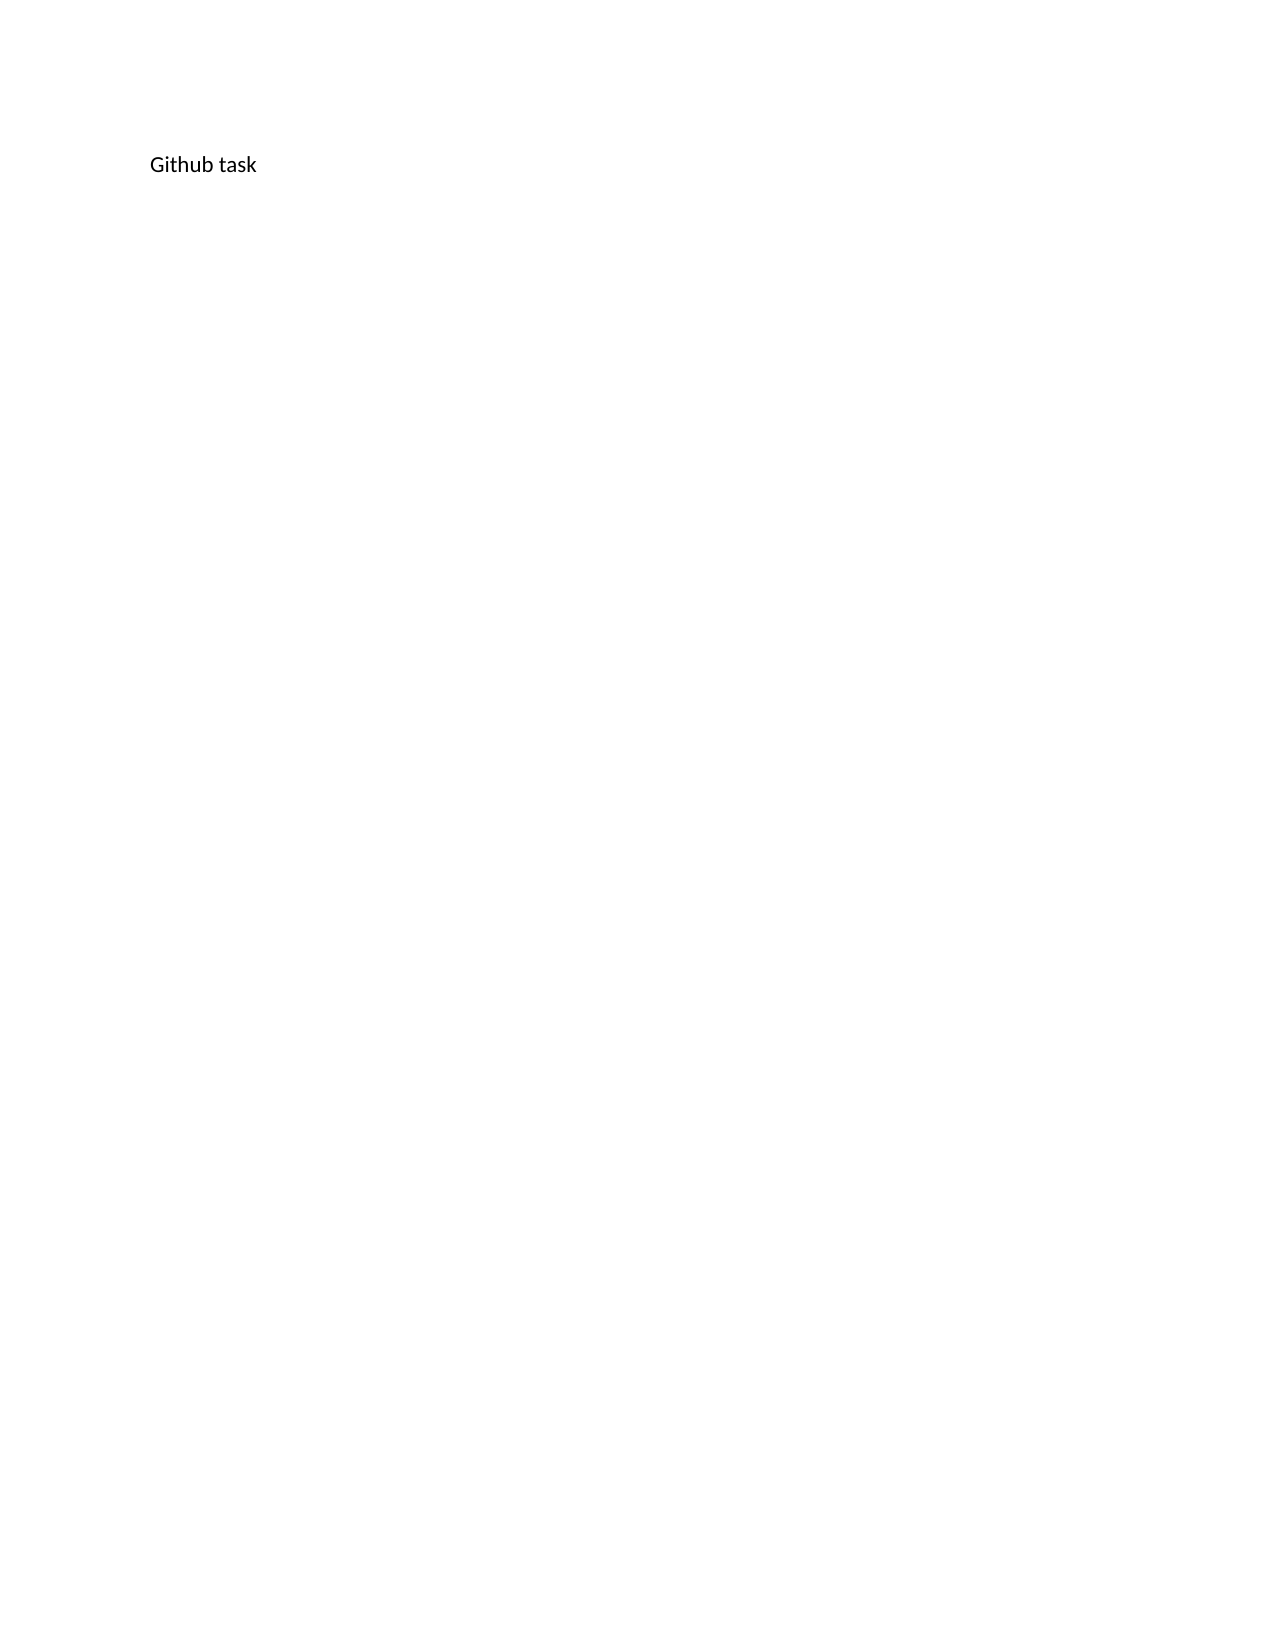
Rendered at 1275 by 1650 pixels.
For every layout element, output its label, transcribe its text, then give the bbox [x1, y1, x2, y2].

text Github task [150, 150, 1125, 178]
